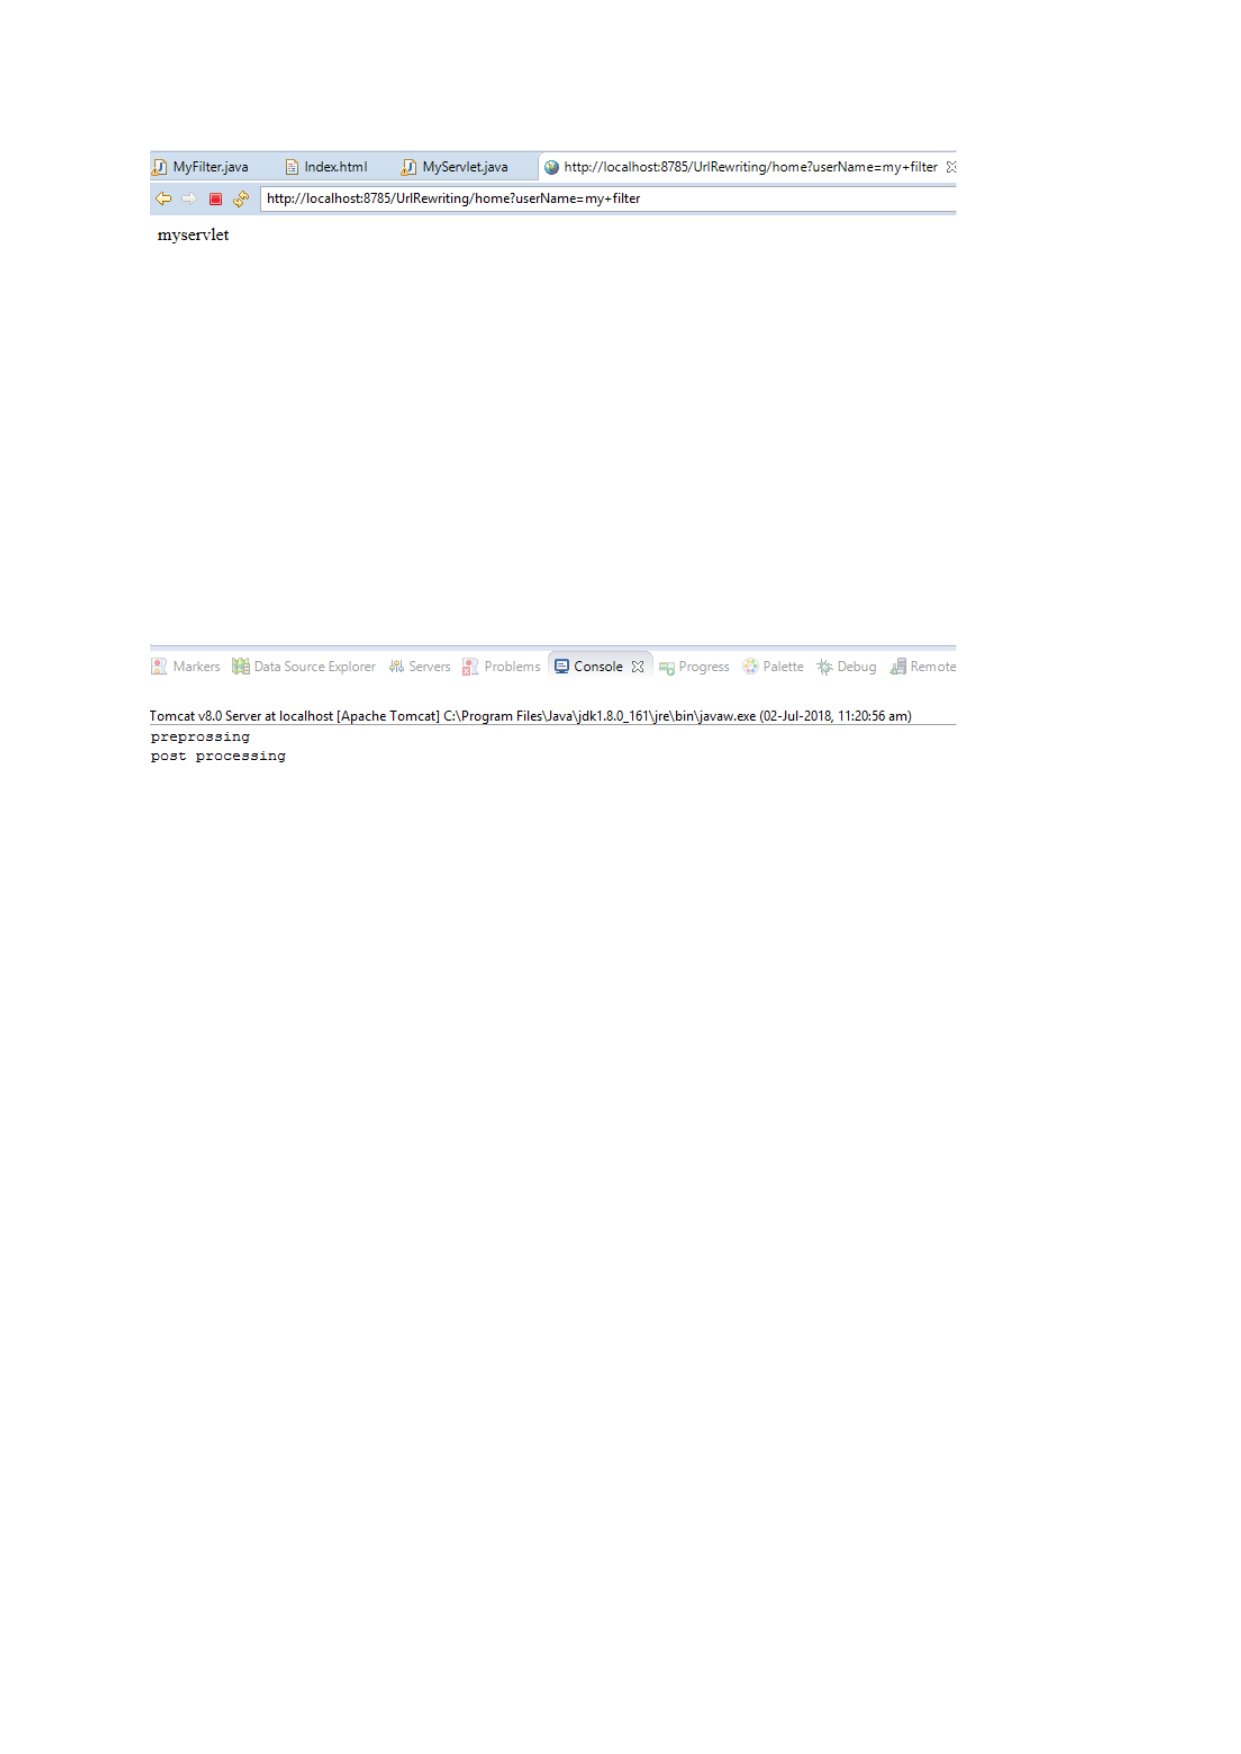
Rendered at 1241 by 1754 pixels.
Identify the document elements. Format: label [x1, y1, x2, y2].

picture [150, 150, 957, 795]
